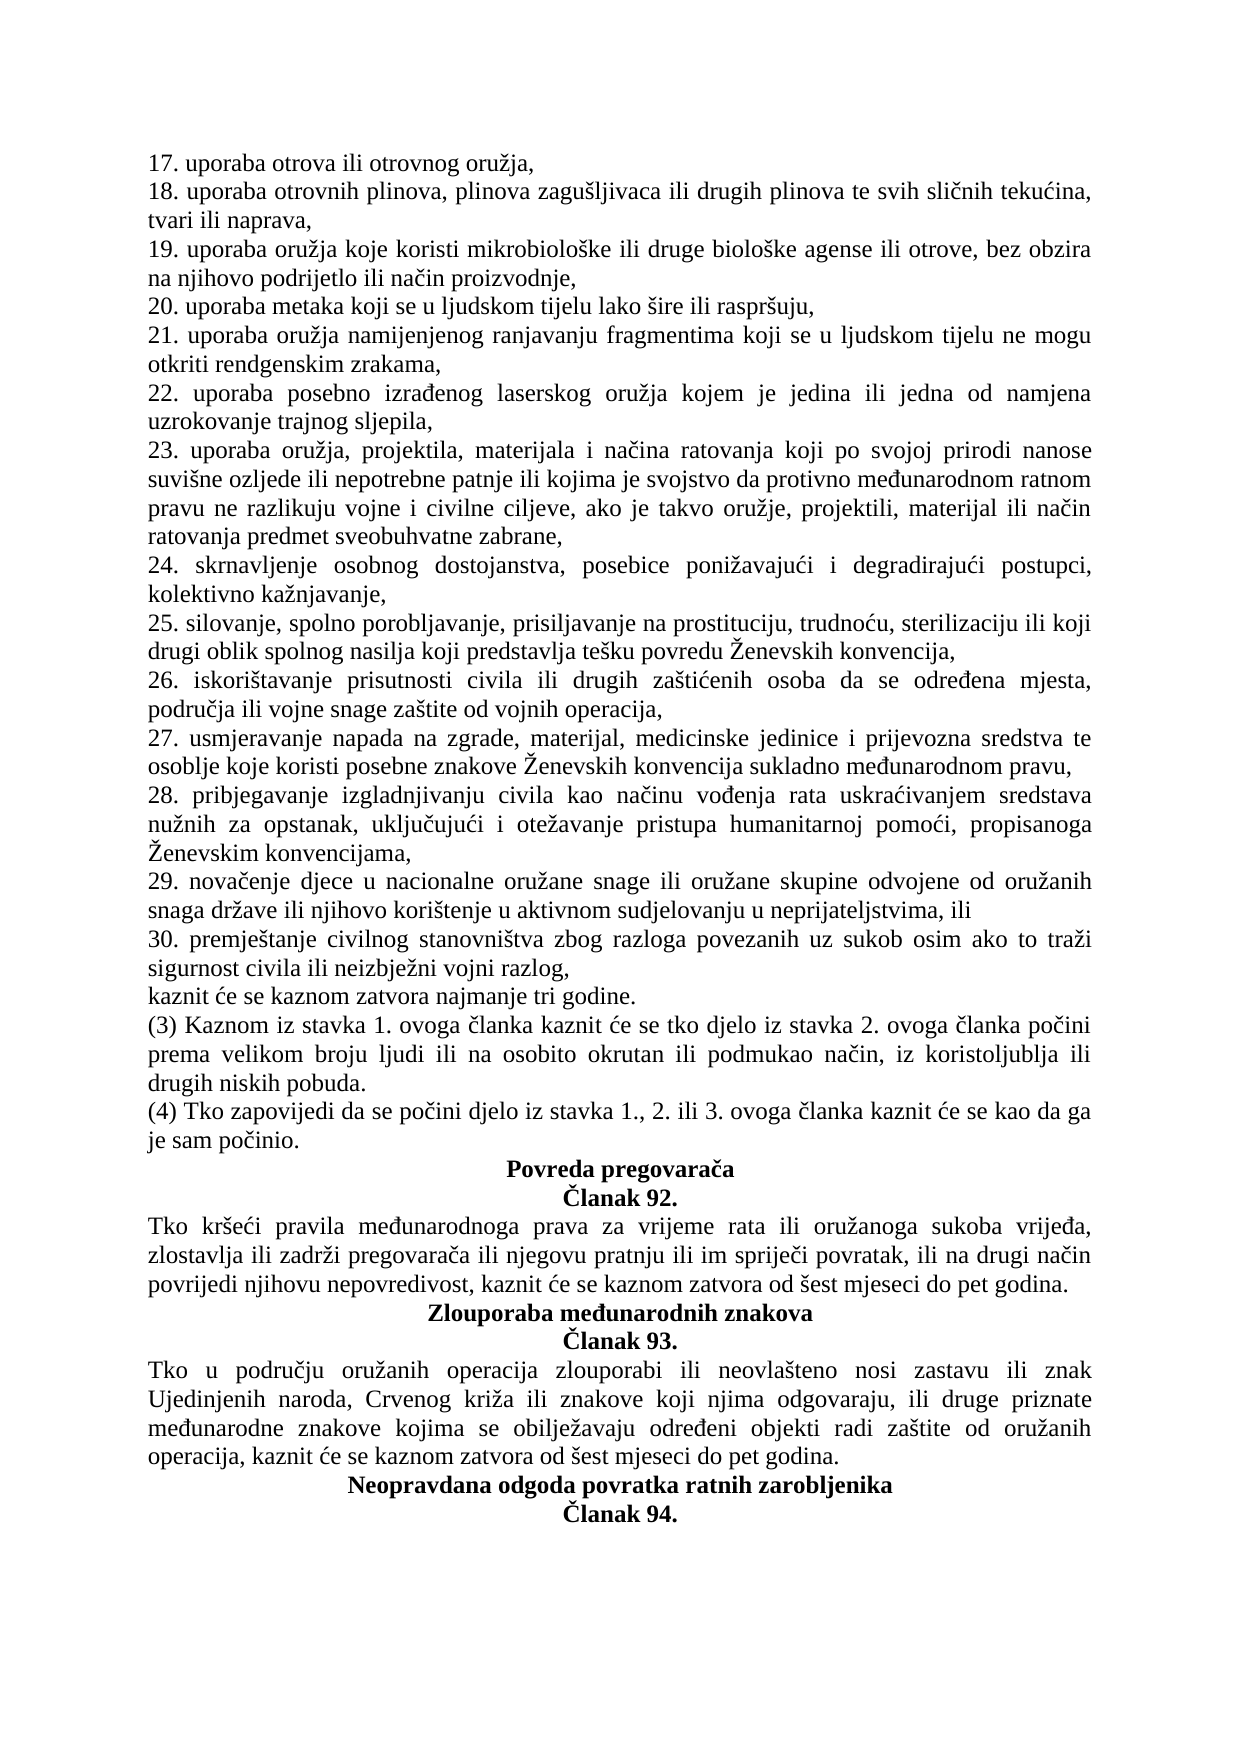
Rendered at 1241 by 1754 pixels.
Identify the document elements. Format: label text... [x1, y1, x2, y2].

text 18. uporaba otrovnih plinova, plinova zagušljivaca ili drugih plinova te svih sličnih tekućina, tvari ili naprava, [148, 176, 1093, 234]
text 29. novačenje djece u nacionalne oružane snage ili oružane skupine odvojene od oružanih snaga države ili njihovo korištenje u aktivnom sudjelovanju u neprijateljstvima, ili [148, 866, 1093, 924]
text Neopravdana odgoda povratka ratnih zarobljenika [148, 1470, 1093, 1499]
text 25. silovanje, spolno porobljavanje, prisiljavanje na prostituciju, trudnoću, sterilizaciju ili koji drugi oblik spolnog nasilja koji predstavlja tešku povredu Ženevskih konvencija, [148, 608, 1093, 665]
text Zlouporaba međunarodnih znakova [148, 1298, 1093, 1326]
text 24. skrnavljenje osobnog dostojanstva, posebice ponižavajući i degradirajući postupci, kolektivno kažnjavanje, [148, 550, 1093, 608]
text (4) Tko zapovijedi da se počini djelo iz stavka 1., 2. ili 3. ovoga članka kaznit će se kao da ga je sam počinio. [148, 1096, 1093, 1154]
text 28. pribjegavanje izgladnjivanju civila kao načinu vođenja rata uskraćivanjem sredstava nužnih za opstanak, uključujući i otežavanje pristupa humanitarnoj pomoći, propisanoga Ženevskim konvencijama, [148, 780, 1093, 866]
text Članak 92. [148, 1183, 1093, 1211]
text 22. uporaba posebno izrađenog laserskog oružja kojem je jedina ili jedna od namjena uzrokovanje trajnog sljepila, [148, 378, 1093, 435]
text Tko kršeći pravila međunarodnoga prava za vrijeme rata ili oružanoga sukoba vrijeđa, zlostavlja ili zadrži pregovarača ili njegovu pratnju ili im spriječi povratak, ili na drugi način povrijedi njihovu nepovredivost, kaznit će se kaznom zatvora od šest mjeseci do pet godina. [148, 1211, 1093, 1298]
text Povreda pregovarača [148, 1154, 1093, 1183]
text 20. uporaba metaka koji se u ljudskom tijelu lako šire ili raspršuju, [148, 291, 1093, 320]
text Članak 93. [148, 1326, 1093, 1355]
text Tko u području oružanih operacija zlouporabi ili neovlašteno nosi zastavu ili znak Ujedinjenih naroda, Crvenog križa ili znakove koji njima odgovaraju, ili druge priznate međunarodne znakove kojima se obilježavaju određeni objekti radi zaštite od oružanih operacija, kaznit će se kaznom zatvora od šest mjeseci do pet godina. [148, 1355, 1093, 1470]
text 30. premještanje civilnog stanovništva zbog razloga povezanih uz sukob osim ako to traži sigurnost civila ili neizbježni vojni razlog, [148, 924, 1093, 981]
text 21. uporaba oružja namijenjenog ranjavanju fragmentima koji se u ljudskom tijelu ne mogu otkriti rendgenskim zrakama, [148, 320, 1093, 378]
text Članak 94. [148, 1499, 1093, 1528]
text kaznit će se kaznom zatvora najmanje tri godine. [148, 981, 1093, 1010]
text 27. usmjeravanje napada na zgrade, materijal, medicinske jedinice i prijevozna sredstva te osoblje koje koristi posebne znakove Ženevskih konvencija sukladno međunarodnom pravu, [148, 723, 1093, 780]
text 17. uporaba otrova ili otrovnog oružja, [148, 148, 1093, 176]
text 19. uporaba oružja koje koristi mikrobiološke ili druge biološke agense ili otrove, bez obzira na njihovo podrijetlo ili način proizvodnje, [148, 234, 1093, 291]
text (3) Kaznom iz stavka 1. ovoga članka kaznit će se tko djelo iz stavka 2. ovoga članka počini prema velikom broju ljudi ili na osobito okrutan ili podmukao način, iz koristoljublja ili drugih niskih pobuda. [148, 1010, 1093, 1096]
text 23. uporaba oružja, projektila, materijala i načina ratovanja koji po svojoj prirodi nanose suvišne ozljede ili nepotrebne patnje ili kojima je svojstvo da protivno međunarodnom ratnom pravu ne razlikuju vojne i civilne ciljeve, ako je takvo oružje, projektili, materijal ili način ratovanja predmet sveobuhvatne zabrane, [148, 435, 1093, 550]
text 26. iskorištavanje prisutnosti civila ili drugih zaštićenih osoba da se određena mjesta, područja ili vojne snage zaštite od vojnih operacija, [148, 665, 1093, 723]
